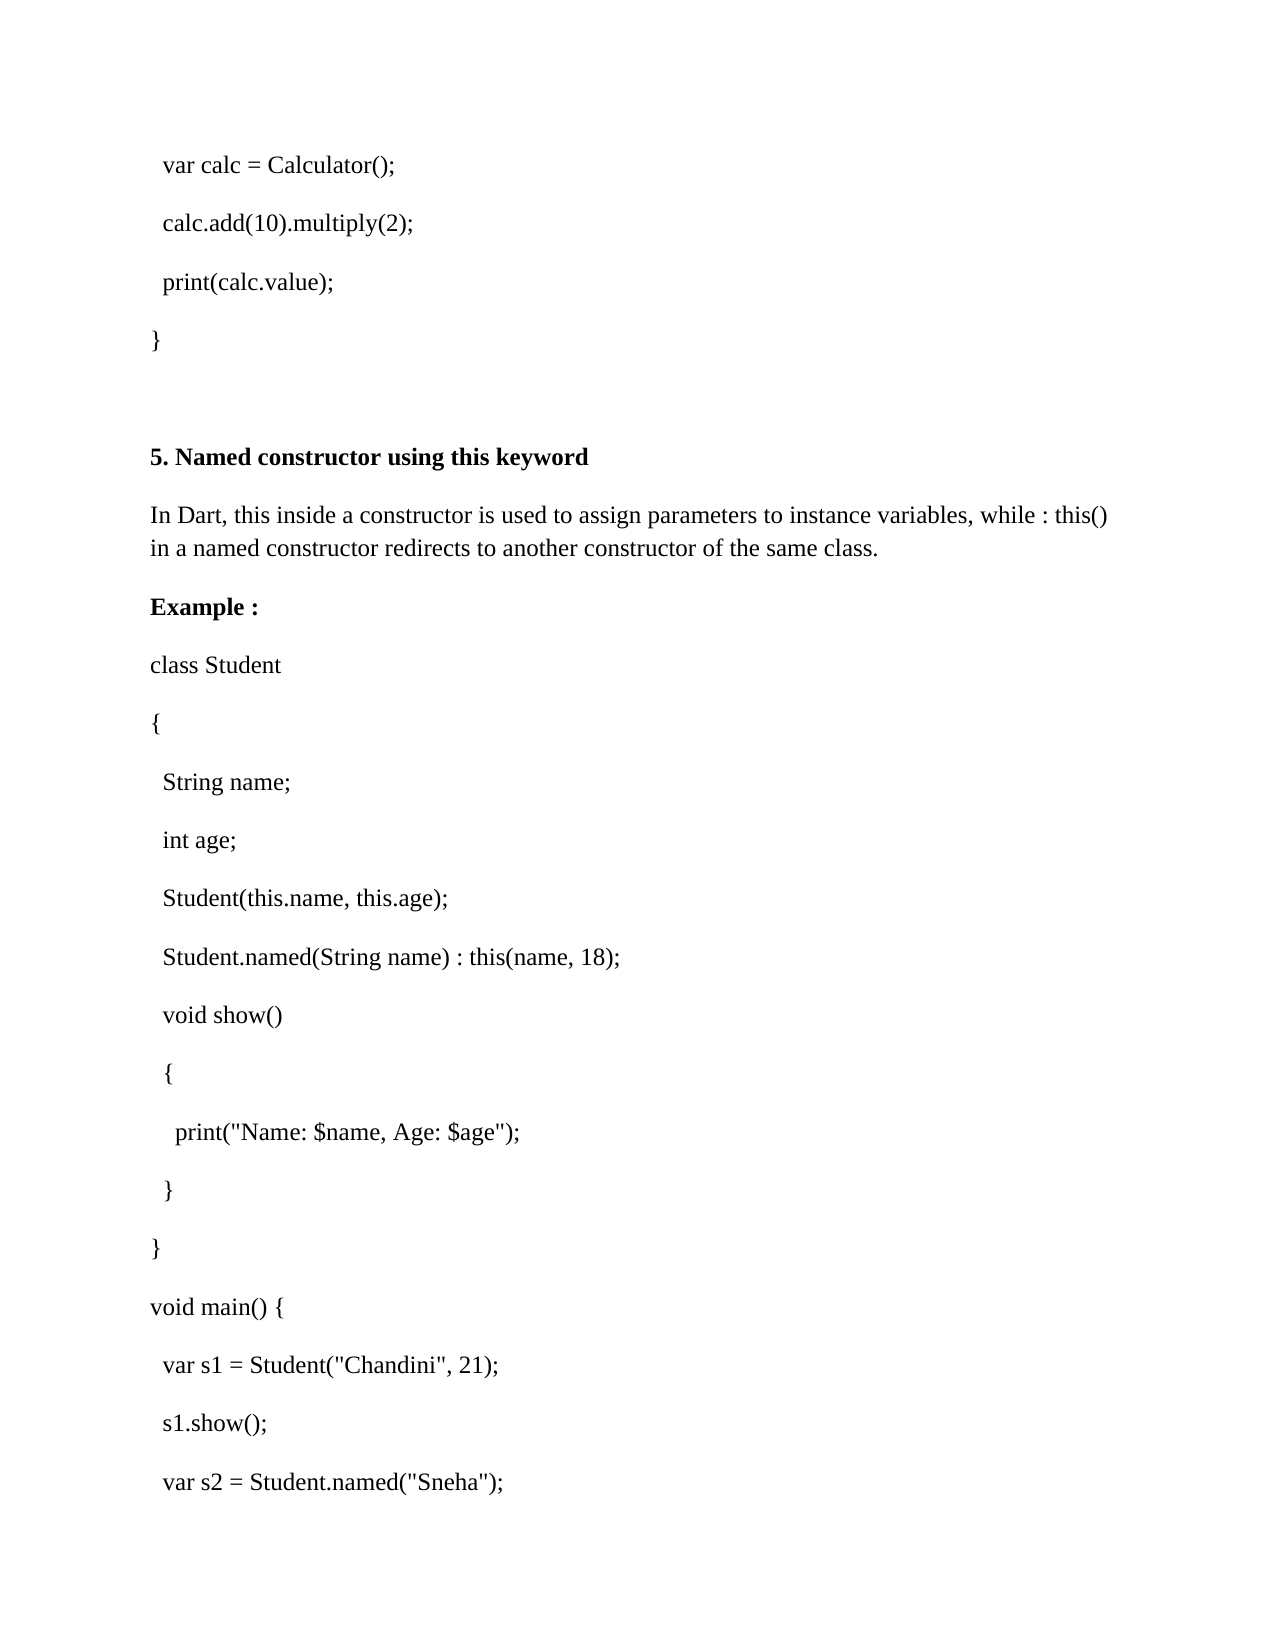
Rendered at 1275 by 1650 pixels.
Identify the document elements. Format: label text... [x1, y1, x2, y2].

text { [150, 1058, 1125, 1087]
text Example : [150, 592, 1125, 620]
text In Dart, this inside a constructor is used to assign parameters to instance variables, while : this() in a named constructor redirects to another constructor of the same class. [150, 500, 1125, 562]
text var s1 = Student("Chandini", 21); [150, 1350, 1125, 1379]
text print(calc.value); [150, 267, 1125, 295]
text } [150, 1175, 1125, 1204]
text } [150, 325, 1125, 354]
text int age; [150, 825, 1125, 854]
text Student(this.name, this.age); [150, 883, 1125, 912]
text void show() [150, 1000, 1125, 1029]
text calc.add(10).multiply(2); [150, 208, 1125, 237]
text void main() { [150, 1292, 1125, 1320]
text var calc = Calculator(); [150, 150, 1125, 179]
text } [150, 1233, 1125, 1262]
text 5. Named constructor using this keyword [150, 442, 1125, 470]
text var s2 = Student.named("Sneha"); [150, 1467, 1125, 1495]
text s1.show(); [150, 1408, 1125, 1437]
text String name; [150, 767, 1125, 795]
text { [150, 708, 1125, 737]
text class Student [150, 650, 1125, 679]
text Student.named(String name) : this(name, 18); [150, 942, 1125, 970]
text print("Name: $name, Age: $age"); [150, 1117, 1125, 1145]
